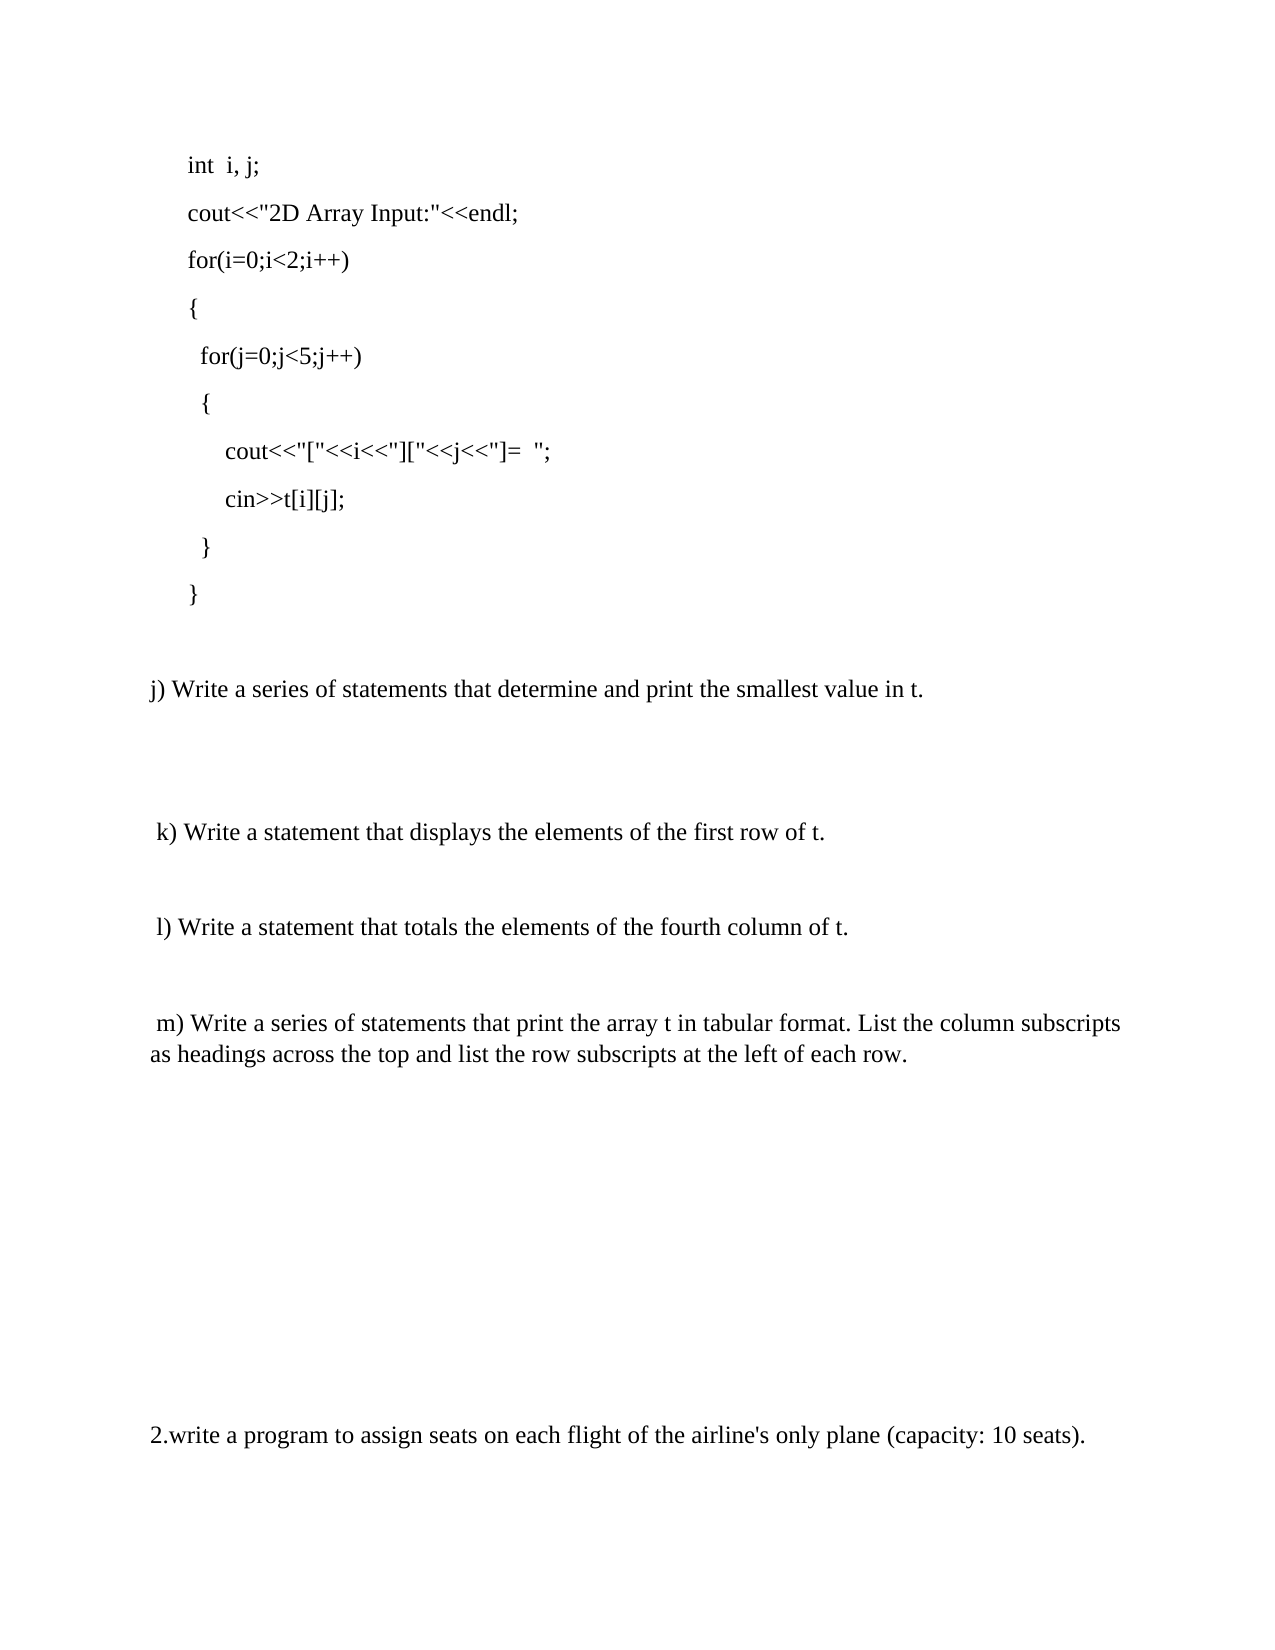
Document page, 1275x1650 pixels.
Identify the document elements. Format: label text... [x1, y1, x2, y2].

text cout<<"2D Array Input:"<<endl; [150, 198, 1125, 226]
text } [150, 532, 1125, 560]
text int i, j; [150, 150, 1125, 179]
text j) Write a series of statements that determine and print the smallest value in t. [150, 674, 1125, 703]
text } [150, 579, 1125, 608]
text m) Write a series of statements that print the array t in tabular format. List the column subscripts as headings across the top and list the row subscripts at the left of each row. [150, 1008, 1125, 1068]
text cout<<"["<<i<<"]["<<j<<"]= "; [150, 436, 1125, 465]
text 2.write a program to assign seats on each flight of the airline's only plane (capacity: 10 seats). [150, 1421, 1125, 1449]
text for(j=0;j<5;j++) [150, 341, 1125, 369]
text cin>>t[i][j]; [150, 484, 1125, 513]
text { [150, 293, 1125, 322]
text k) Write a statement that displays the elements of the first row of t. [150, 817, 1125, 846]
text for(i=0;i<2;i++) [150, 245, 1125, 274]
text l) Write a statement that totals the elements of the fourth column of t. [150, 912, 1125, 941]
text { [150, 388, 1125, 417]
